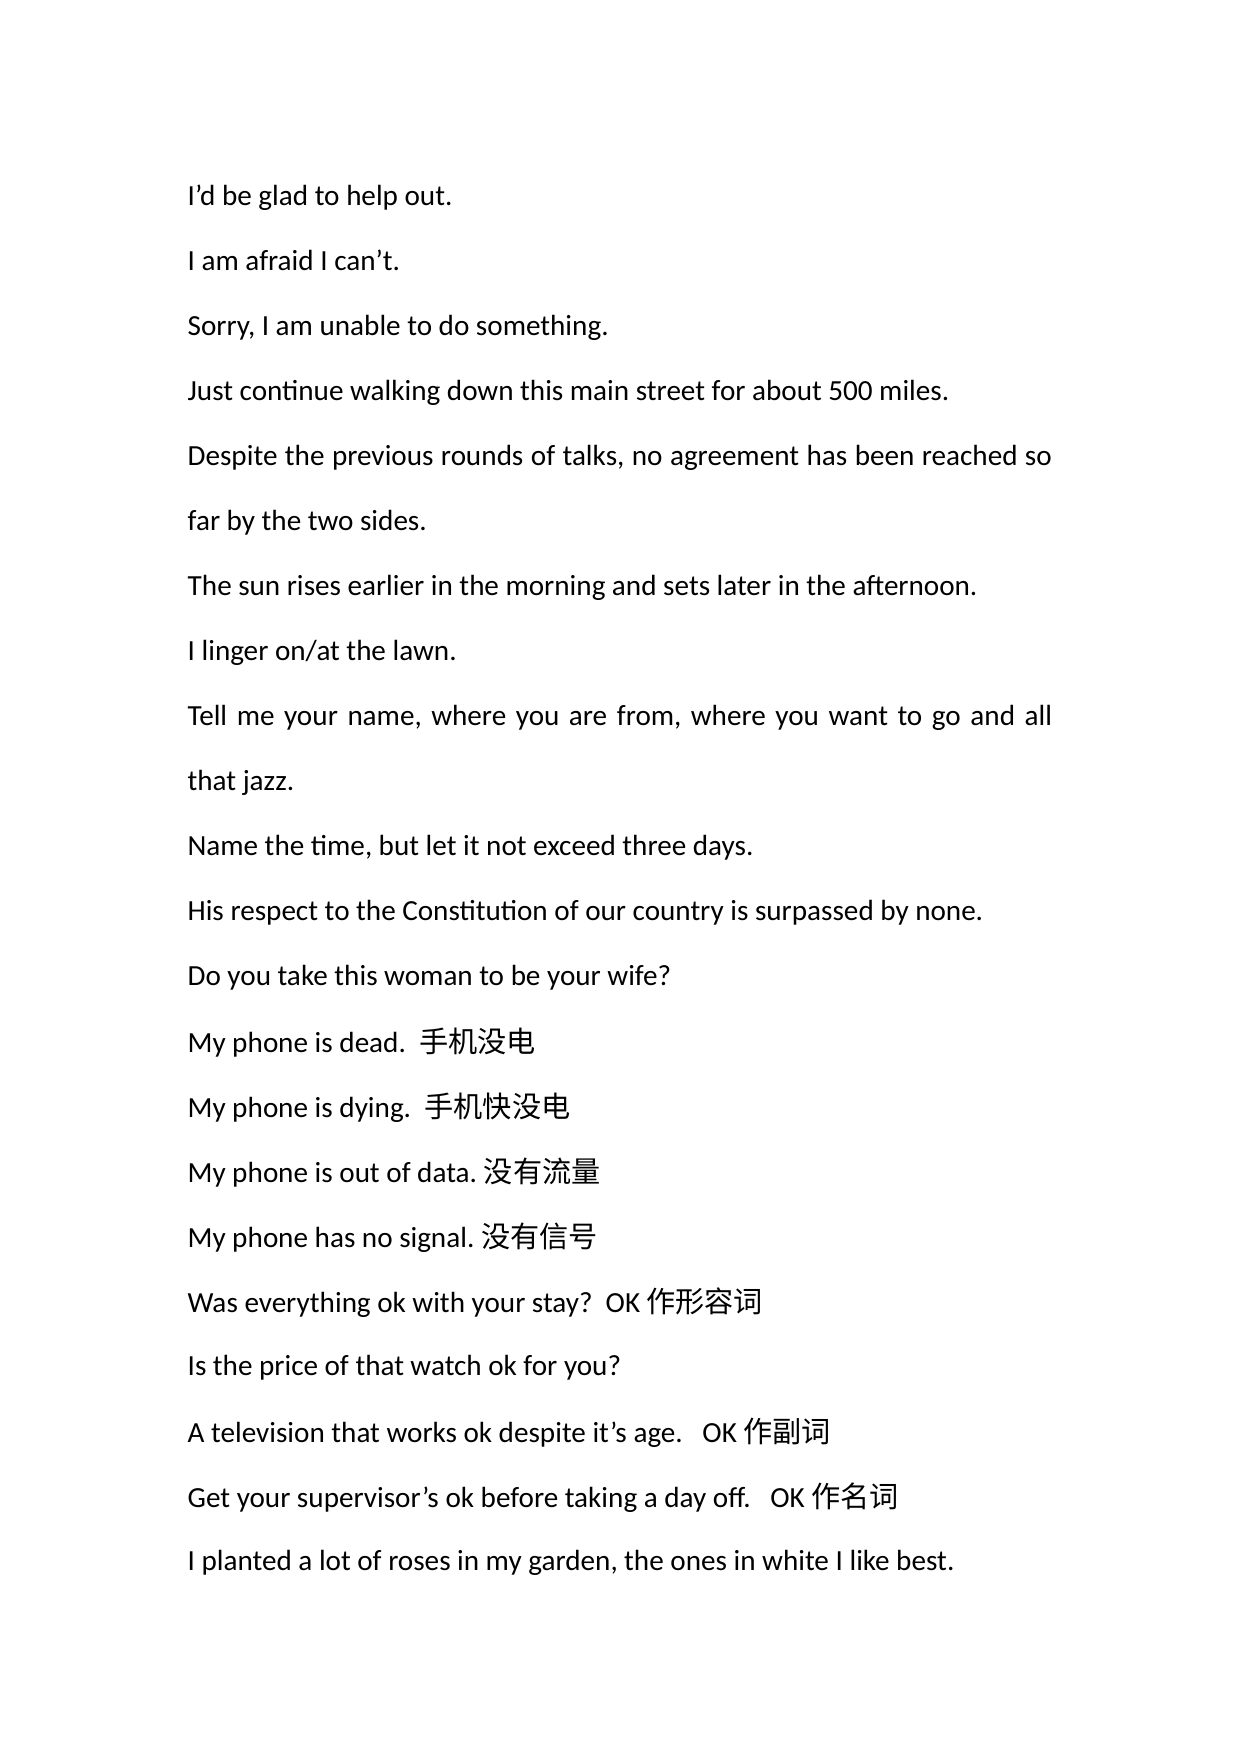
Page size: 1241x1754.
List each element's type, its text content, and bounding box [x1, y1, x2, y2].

list Get your supervisor’s ok before taking a day off. OK作名词 [187, 1462, 1053, 1527]
list Was everything ok with your stay? OK作形容词 [187, 1267, 1053, 1332]
list My phone is dying. 手机快没电 [187, 1072, 1053, 1137]
list Despite the previous rounds of talks, no agreement has been reached so far by the two sides. [187, 422, 1053, 552]
list My phone is dead. 手机没电 [187, 1007, 1053, 1072]
list Sorry, I am unable to do something. [187, 292, 1053, 357]
list I linger on/at the lawn. [187, 617, 1053, 682]
list I’d be glad to help out. [187, 162, 1053, 227]
list A television that works ok despite it’s age. OK作副词 [187, 1397, 1053, 1462]
list My phone is out of data. 没有流量 [187, 1137, 1053, 1202]
list Name the time, but let it not exceed three days. [187, 812, 1053, 877]
list His respect to the Constitution of our country is surpassed by none. [187, 877, 1053, 942]
list I planted a lot of roses in my garden, the ones in white I like best. [187, 1527, 1053, 1592]
list The sun rises earlier in the morning and sets later in the afternoon. [187, 552, 1053, 617]
list Do you take this woman to be your wife? [187, 942, 1053, 1007]
list Is the price of that watch ok for you? [187, 1332, 1053, 1397]
list I am afraid I can’t. [187, 227, 1053, 292]
list Just continue walking down this main street for about 500 miles. [187, 357, 1053, 422]
list Tell me your name, where you are from, where you want to go and all that jazz. [187, 682, 1053, 812]
list My phone has no signal. 没有信号 [187, 1202, 1053, 1267]
